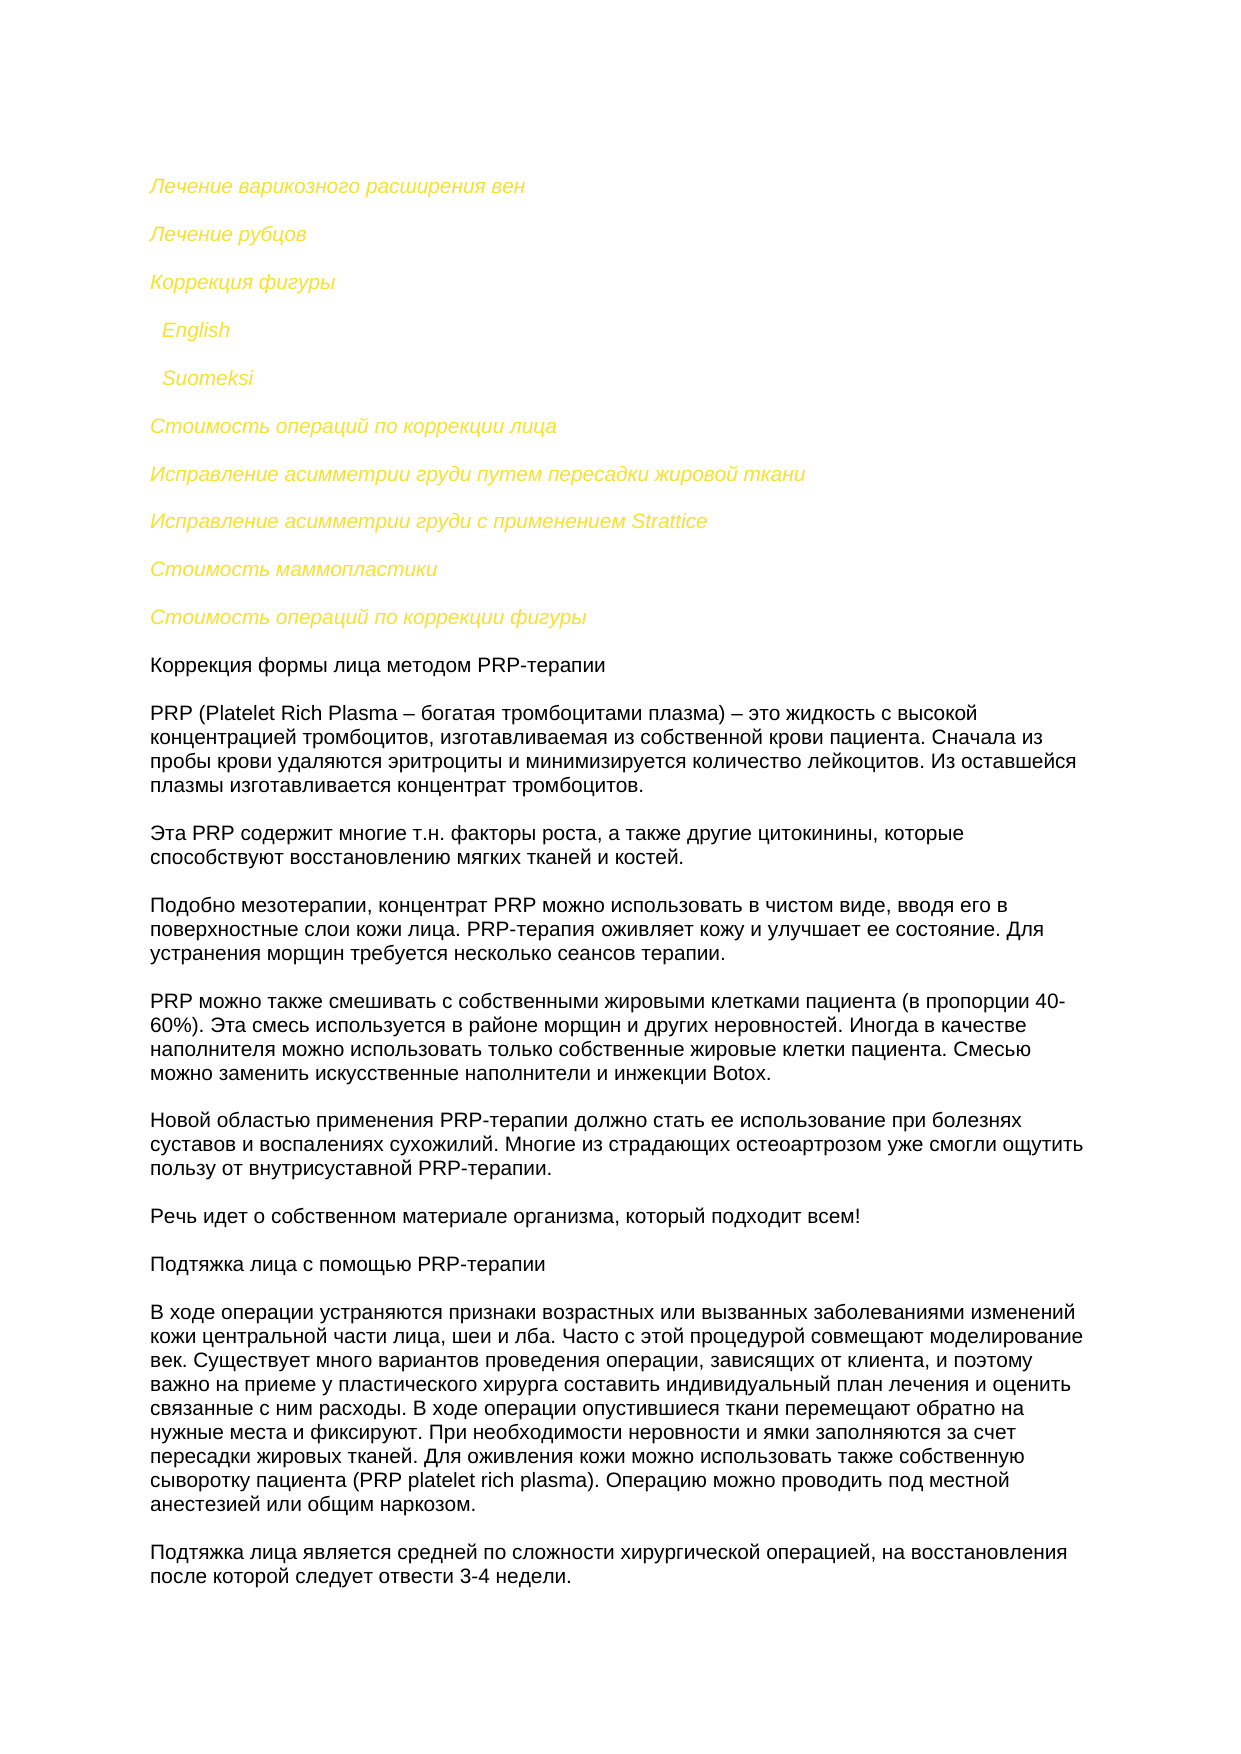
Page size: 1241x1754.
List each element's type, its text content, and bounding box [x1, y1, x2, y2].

text Подобно мезотерапии, концентрат PRP можно использовать в чистом виде, вводя его в поверхностные слои кожи лица. PRP-терапия оживляет кожу и улучшает ее состояние. Для устранения морщин требуется несколько сеансов терапии. [150, 893, 1090, 964]
text Подтяжка лица с помощью PRP-терапии [150, 1252, 1090, 1276]
text Suomeksi [150, 366, 1090, 389]
text Речь идет о собственном материале организма, который подходит всем! [150, 1204, 1090, 1228]
text Стоимость операций по коррекции фигуры [150, 605, 1090, 629]
text Лечение варикозного расширения вен [150, 174, 1090, 198]
text Подтяжка лица является средней по сложности хирургической операцией, на восстановления после которой следует отвести 3-4 недели. [150, 1539, 1090, 1587]
text Стоимость операций по коррекции лица [150, 413, 1090, 437]
text PRP (Platelet Rich Plasma – богатая тромбоцитами плазма) – это жидкость с высокой концентрацией тромбоцитов, изготавливаемая из собственной крови пациента. Сначала из пробы крови удаляются эритроциты и минимизируется количество лейкоцитов. Из оставшейся плазмы изготавливается концентрат тромбоцитов. [150, 701, 1090, 797]
text Коррекция фигуры [150, 270, 1090, 294]
text Исправление асимметрии груди с применением Strattice [150, 509, 1090, 533]
text English [150, 318, 1090, 342]
text Стоимость маммопластики [150, 557, 1090, 581]
text Новой областью применения PRP-терапии должно стать ее использование при болезнях суставов и воспалениях сухожилий. Многие из страдающих остеоартрозом уже смогли ощутить пользу от внутрисуставной PRP-терапии. [150, 1108, 1090, 1180]
text Коррекция формы лица методом PRP-терапии [150, 653, 1090, 677]
text В ходе операции устраняются признаки возрастных или вызванных заболеваниями изменений кожи центральной части лица, шеи и лба. Часто с этой процедурой совмещают моделирование век. Существует много вариантов проведения операции, зависящих от клиента, и поэтому важно на приеме у пластического хирурга составить индивидуальный план лечения и оценить связанные с ним расходы. В ходе операции опустившиеся ткани перемещают обратно на нужные места и фиксируют. При необходимости неровности и ямки заполняются за счет пересадки жировых тканей. Для оживления кожи можно использовать также собственную сыворотку пациента (PRP platelet rich plasma). Операцию можно проводить под местной анестезией или общим наркозом. [150, 1300, 1090, 1516]
text PRP можно также смешивать с собственными жировыми клетками пациента (в пропорции 40-60%). Эта смесь используется в районе морщин и других неровностей. Иногда в качестве наполнителя можно использовать только собственные жировые клетки пациента. Смесью можно заменить искусственные наполнители и инжекции Botox. [150, 988, 1090, 1084]
text Лечение рубцов [150, 222, 1090, 246]
text Исправление асимметрии груди путем пересадки жировой ткани [150, 461, 1090, 485]
text Эта PRP содержит многие т.н. факторы роста, а также другие цитокинины, которые способствуют восстановлению мягких тканей и костей. [150, 821, 1090, 869]
